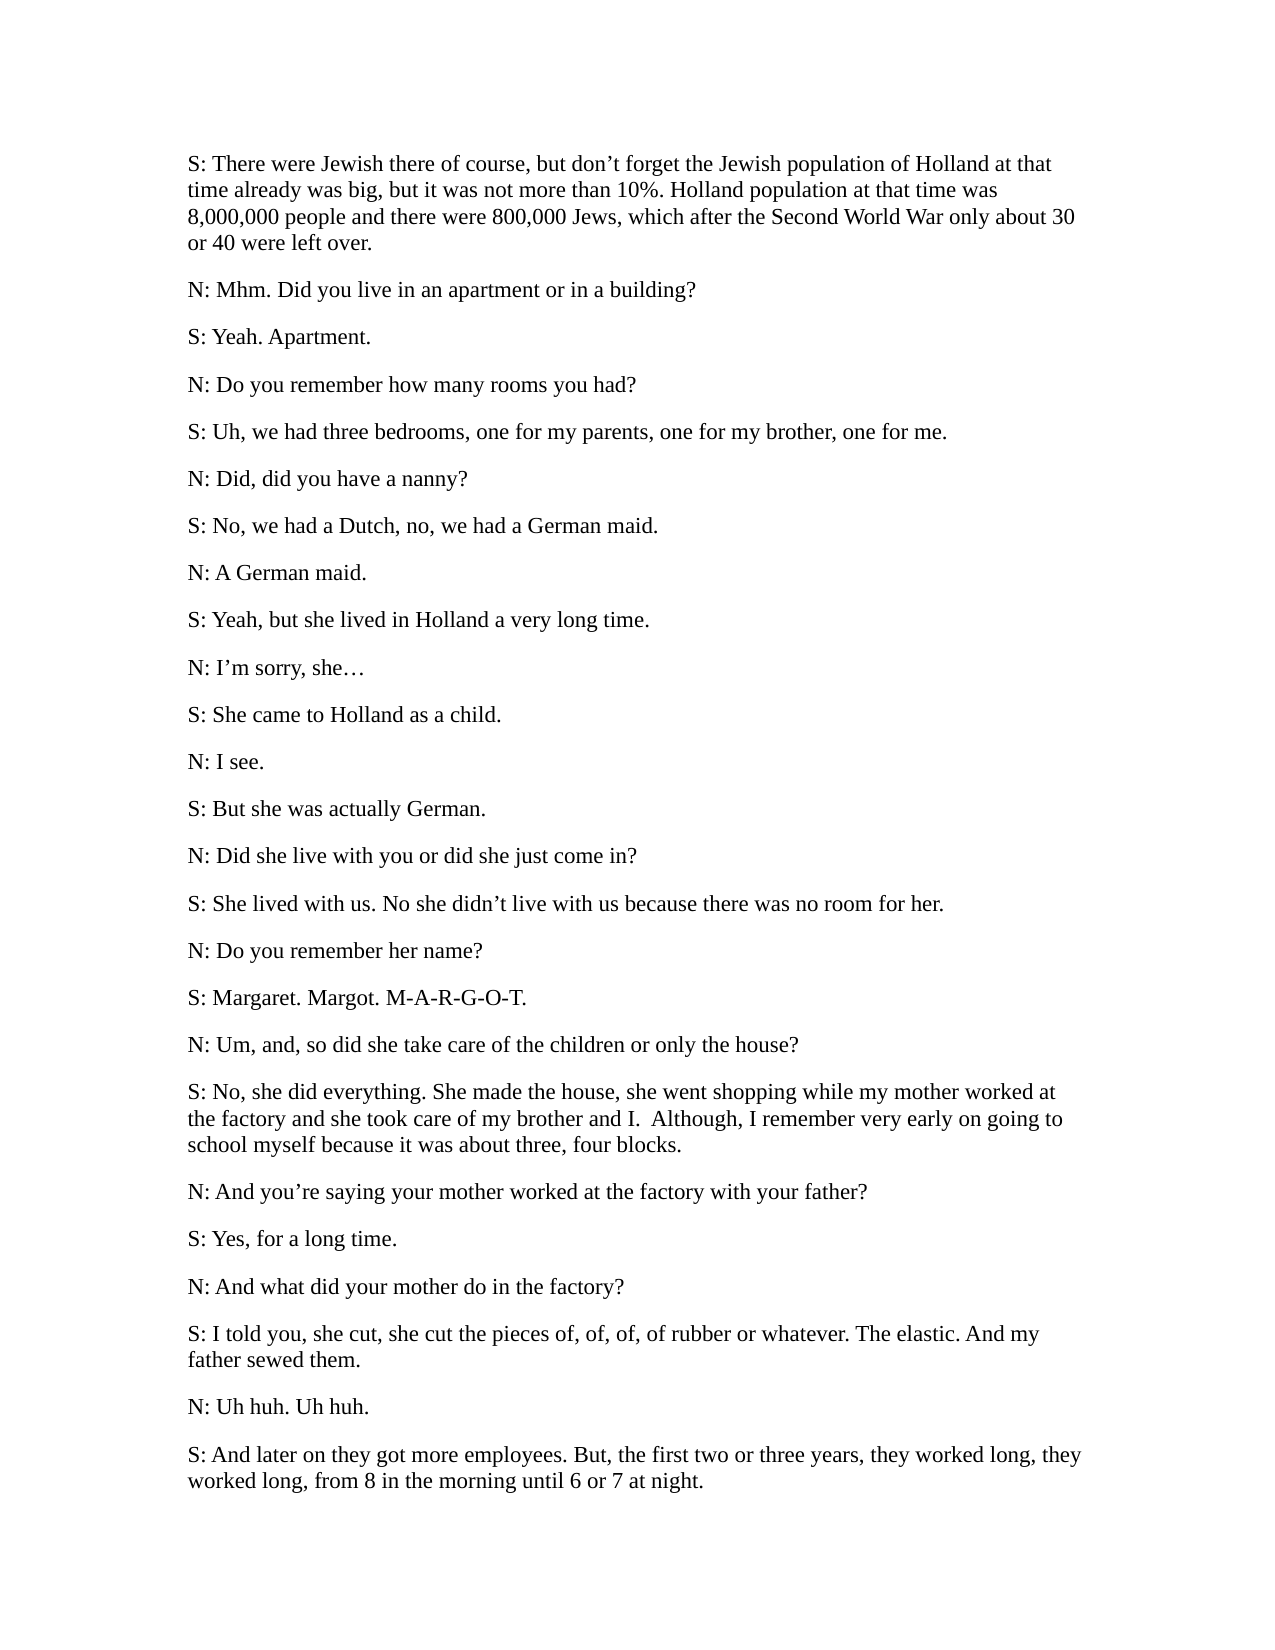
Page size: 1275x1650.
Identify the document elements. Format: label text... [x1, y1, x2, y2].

text S: No, she did everything. She made the house, she went shopping while my mother worked at the factory and she took care of my brother and I. Although, I remember very early on going to school myself because it was about three, four blocks. [187, 1126, 1087, 1205]
text N: I’m sorry, she… [187, 701, 1087, 727]
text S: She lived with us. No she didn’t live with us because there was no room for her. [187, 937, 1087, 963]
text N: Do you remember how many rooms you had? [187, 418, 1087, 444]
text S: Yeah. Apartment. [187, 371, 1087, 397]
text N: Um, and, so did she take care of the children or only the house? [187, 1078, 1087, 1105]
text S: No, we had a Dutch, no, we had a German maid. [187, 559, 1087, 586]
text N: And what did your mother do in the factory? [187, 1320, 1087, 1346]
text N: Uh huh. Uh huh. [187, 1441, 1087, 1467]
text N: Do you remember her name? [187, 984, 1087, 1010]
text N: A German maid. [187, 607, 1087, 633]
text N: Mixed. [187, 150, 1087, 176]
text S: I told you, she cut, she cut the pieces of, of, of, of rubber or whatever. The elastic. And my father sewed them. [187, 1367, 1087, 1420]
text S: Margaret. Margot. M-A-R-G-O-T. [187, 1031, 1087, 1058]
text N: Did she live with you or did she just come in? [187, 890, 1087, 916]
text N: I see. [187, 795, 1087, 822]
text N: And you’re saying your mother worked at the factory with your father? [187, 1226, 1087, 1252]
text S: There were Jewish there of course, but don’t forget the Jewish population of Holland at that time already was big, but it was not more than 10%. Holland population at that time was 8,000,000 people and there were 800,000 Jews, which after the Second World War only about 30 or 40 were left over. [187, 197, 1087, 303]
text S: She came to Holland as a child. [187, 748, 1087, 774]
text N: Mhm. Did you live in an apartment or in a building? [187, 323, 1087, 350]
text N: Did, did you have a nanny? [187, 512, 1087, 538]
text S: Yeah, but she lived in Holland a very long time. [187, 654, 1087, 680]
text S: But she was actually German. [187, 842, 1087, 869]
text S: Yes, for a long time. [187, 1273, 1087, 1299]
text S: Uh, we had three bedrooms, one for my parents, one for my brother, one for me. [187, 465, 1087, 491]
